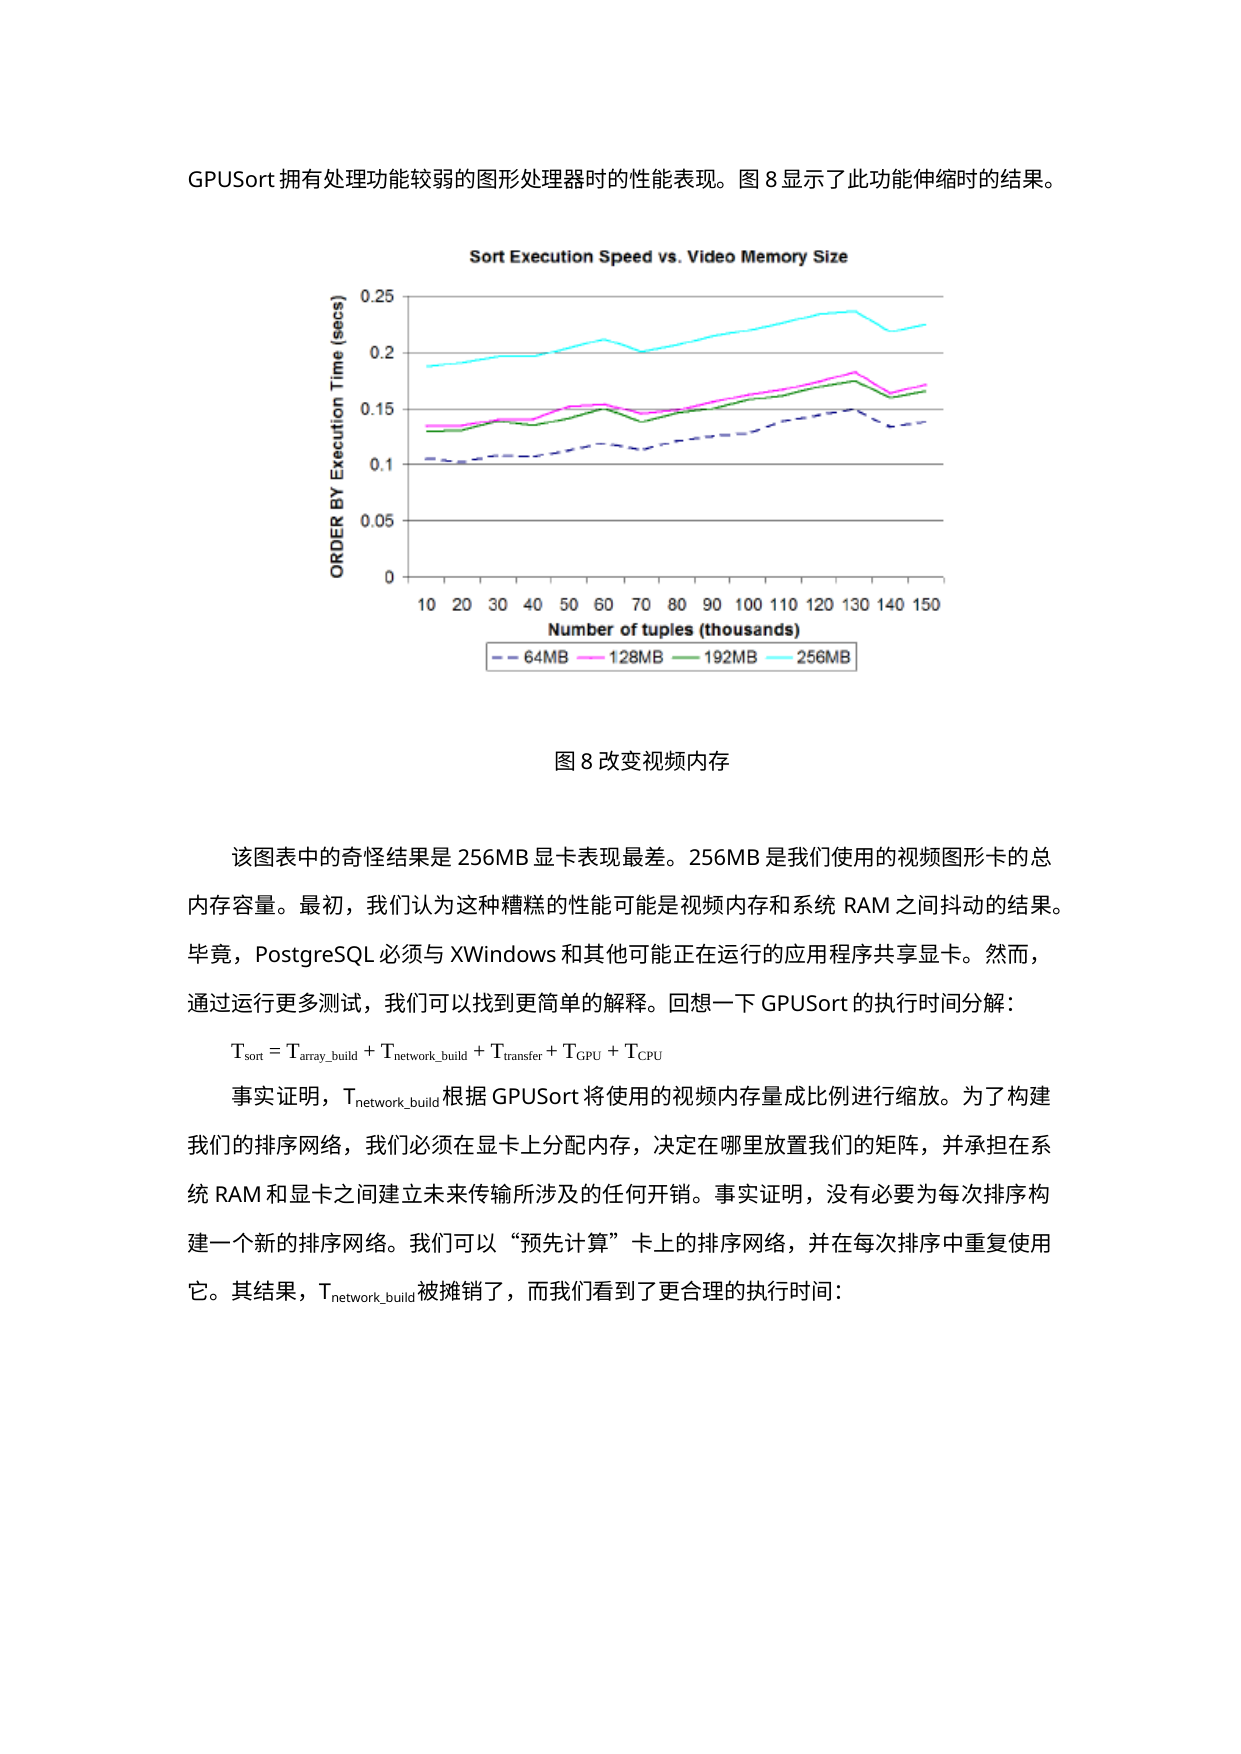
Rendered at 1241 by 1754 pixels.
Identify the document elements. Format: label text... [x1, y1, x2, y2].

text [187, 162, 1053, 194]
text Tsort = Tarray_build + Tnetwork_build + Ttransfer + TGPU + TCPU [187, 1034, 1053, 1066]
text 事实证明，Tnetwork_build根据GPUSort将使用的视频内存量成比例进行缩放。为了构建我们的排序网络，我们必须在显卡上分配内存，决定在哪里放置我们的矩阵，并承担在系统RAM和显卡之间建立未来传输所涉及的任何开销。事实证明，没有必要为每次排序构建一个新的排序网络。我们可以“预先计算”卡上的排序网络，并在每次排序中重复使用它。其结果，Tnetwork_build被摊销了，而我们看到了更合理的执行时间： [187, 1079, 1053, 1307]
picture [309, 210, 975, 708]
text 该图表中的奇怪结果是256MB显卡表现最差。256MB是我们使用的视频图形卡的总内存容量。最初，我们认为这种糟糕的性能可能是视频内存和系统RAM之间抖动的结果。毕竟，PostgreSQL必须与XWindows和其他可能正在运行的应用程序共享显卡。然而，通过运行更多测试，我们可以找到更简单的解释。回想一下GPUSort的执行时间分解： [187, 839, 1053, 1018]
text 图8 改变视频内存 [187, 744, 1053, 776]
